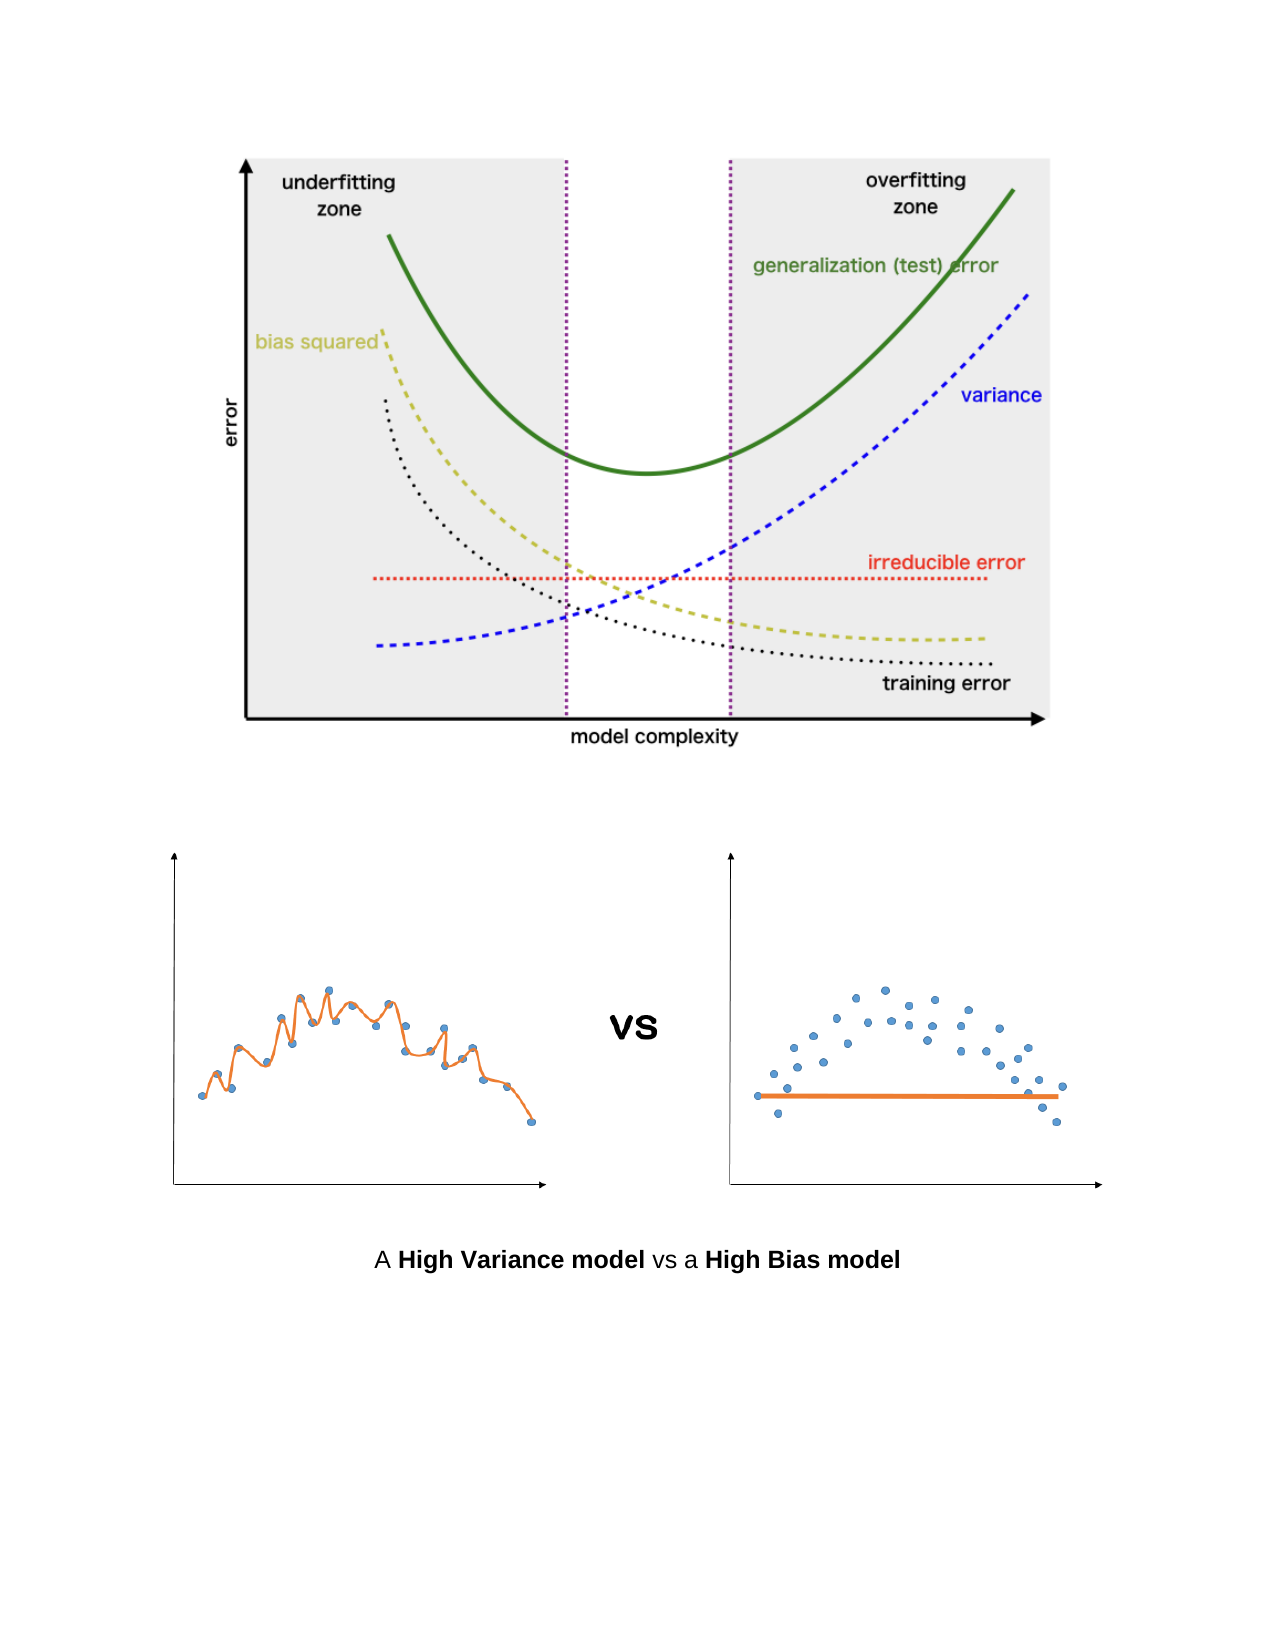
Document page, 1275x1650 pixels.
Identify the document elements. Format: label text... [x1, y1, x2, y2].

text A High Variance model vs a High Bias model [150, 1245, 1125, 1274]
picture [150, 822, 1125, 1242]
picture [221, 150, 1054, 753]
